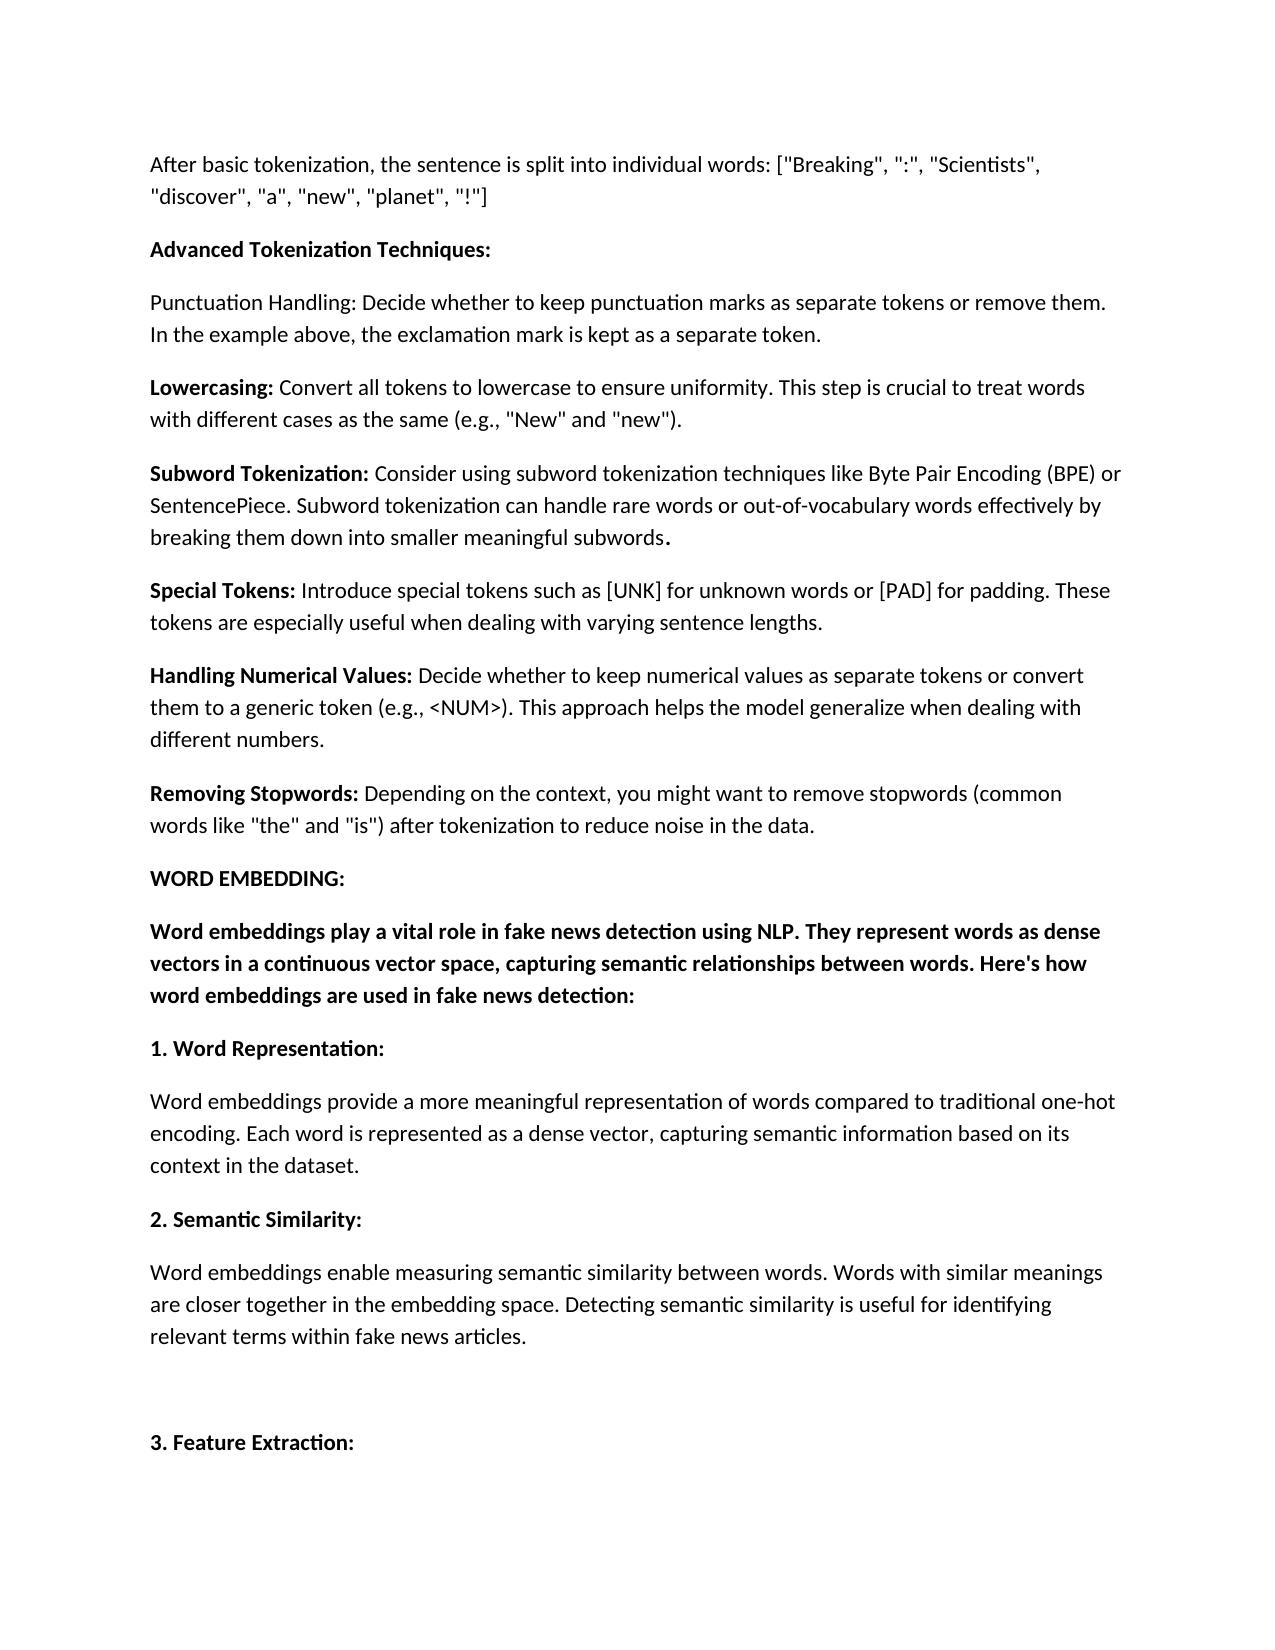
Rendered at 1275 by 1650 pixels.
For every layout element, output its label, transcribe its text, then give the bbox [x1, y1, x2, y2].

text Word embeddings enable measuring semantic similarity between words. Words with similar meanings are closer together in the embedding space. Detecting semantic similarity is useful for identifying relevant terms within fake news articles. [150, 1258, 1125, 1350]
text Removing Stopwords: Depending on the context, you might want to remove stopwords (common words like "the" and "is") after tokenization to reduce noise in the data. [150, 779, 1125, 839]
text Advanced Tokenization Techniques: [150, 235, 1125, 263]
text Handling Numerical Values: Decide whether to keep numerical values as separate tokens or convert them to a generic token (e.g., <NUM>). This approach helps the model generalize when dealing with different numbers. [150, 661, 1125, 754]
text Subword Tokenization: Consider using subword tokenization techniques like Byte Pair Encoding (BPE) or SentencePiece. Subword tokenization can handle rare words or out-of-vocabulary words effectively by breaking them down into smaller meaningful subwords. [150, 459, 1125, 551]
text 3. Feature Extraction: [150, 1428, 1125, 1456]
text 2. Semantic Similarity: [150, 1205, 1125, 1233]
text Lowercasing: Convert all tokens to lowercase to ensure uniformity. This step is crucial to treat words with different cases as the same (e.g., "New" and "new"). [150, 373, 1125, 434]
text Special Tokens: Introduce special tokens such as [UNK] for unknown words or [PAD] for padding. These tokens are especially useful when dealing with varying sentence lengths. [150, 576, 1125, 636]
text After basic tokenization, the sentence is split into individual words: ["Breaking", ":", "Scientists", "discover", "a", "new", "planet", "!"] [150, 150, 1125, 210]
text Word embeddings provide a more meaningful representation of words compared to traditional one-hot encoding. Each word is represented as a dense vector, capturing semantic information based on its context in the dataset. [150, 1087, 1125, 1180]
text WORD EMBEDDING: [150, 864, 1125, 892]
text Word embeddings play a vital role in fake news detection using NLP. They represent words as dense vectors in a continuous vector space, capturing semantic relationships between words. Here's how word embeddings are used in fake news detection: [150, 917, 1125, 1009]
text 1. Word Representation: [150, 1034, 1125, 1062]
text Punctuation Handling: Decide whether to keep punctuation marks as separate tokens or remove them. In the example above, the exclamation mark is kept as a separate token. [150, 288, 1125, 348]
